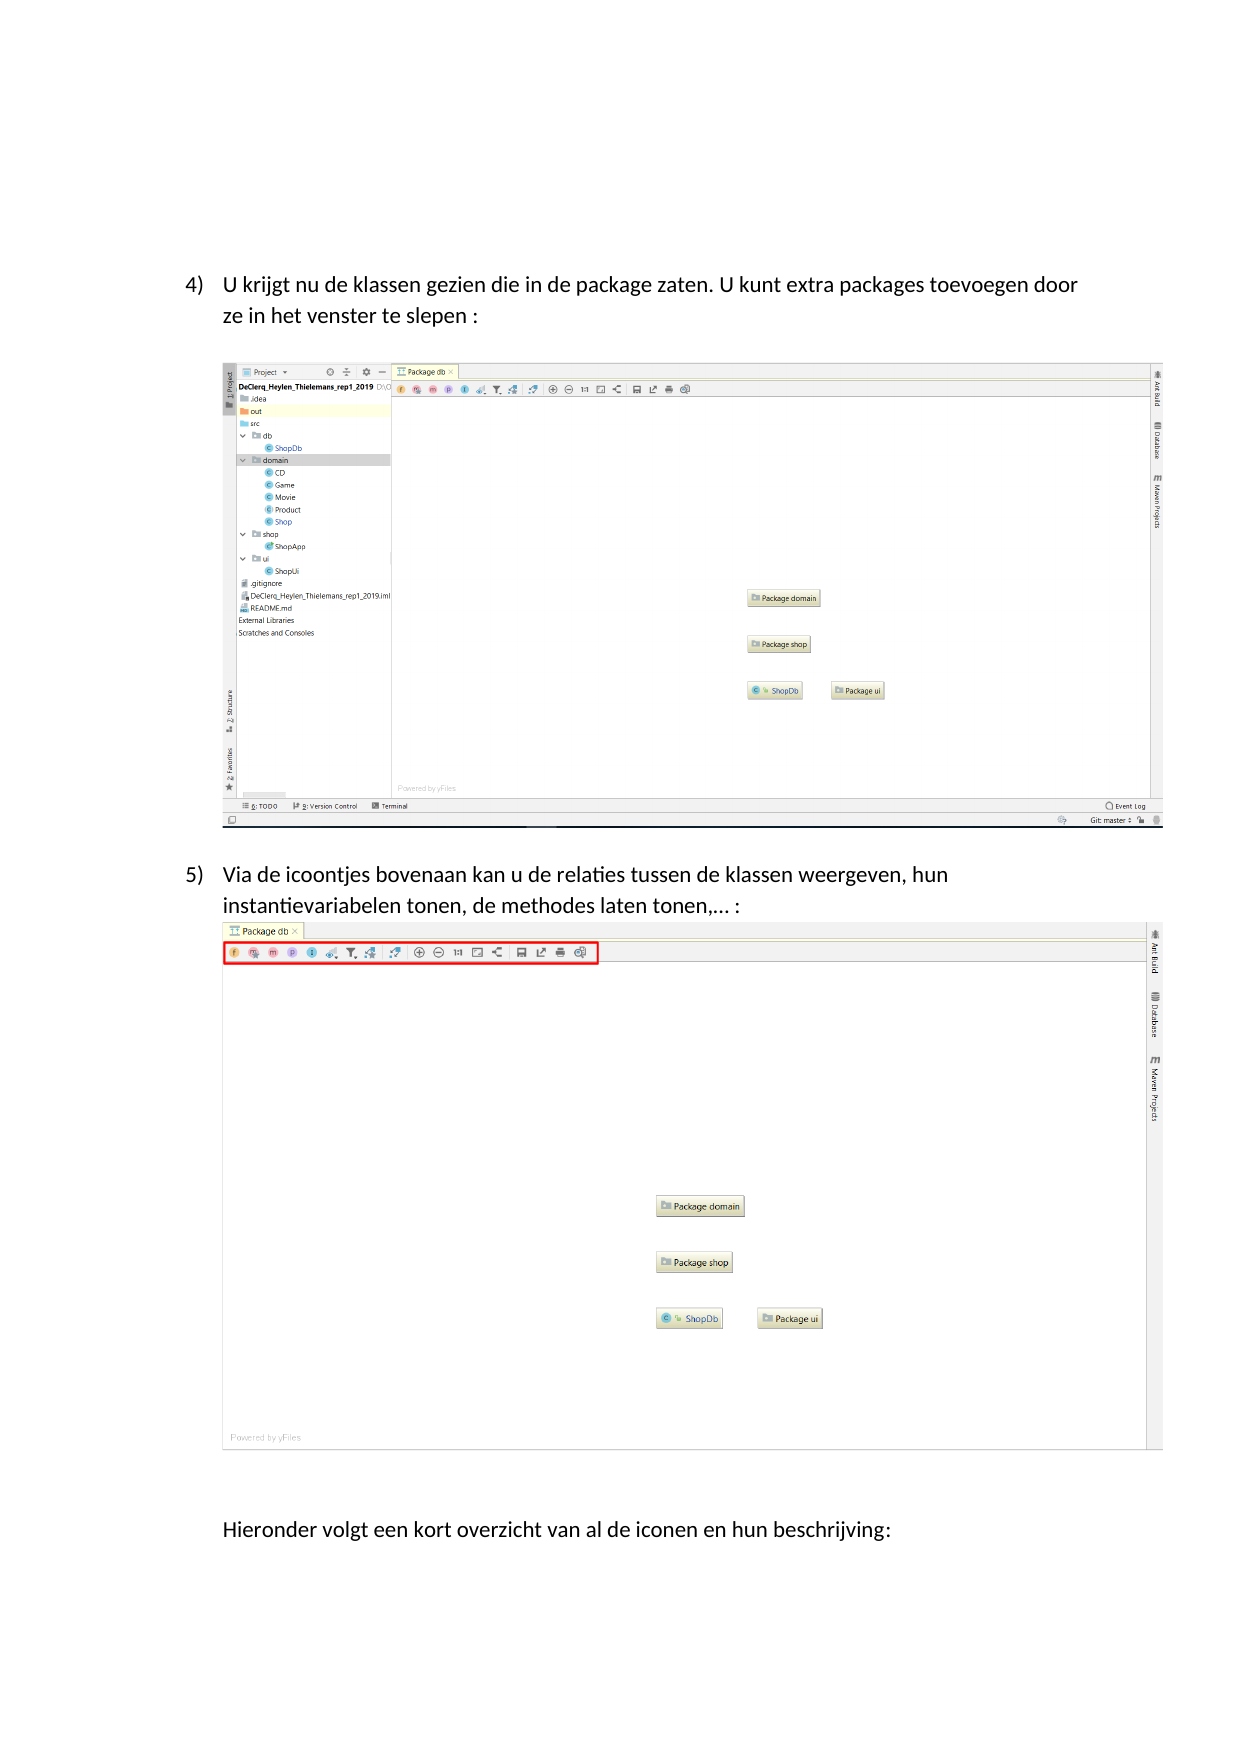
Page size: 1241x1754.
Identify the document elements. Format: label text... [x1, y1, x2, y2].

list U krijgt nu de klassen gezien die in de package zaten. U kunt extra packages toevoegen door ze in het venster te slepen : [185, 271, 1093, 329]
picture [222, 922, 1163, 1451]
picture [222, 362, 1163, 828]
list Via de icoontjes bovenaan kan u de relaties tussen de klassen weergeven, hun instantievariabelen tonen, de methodes laten tonen,… : [185, 861, 1093, 919]
list Hieronder volgt een kort overzicht van al de iconen en hun beschrijving: [223, 1515, 1093, 1543]
